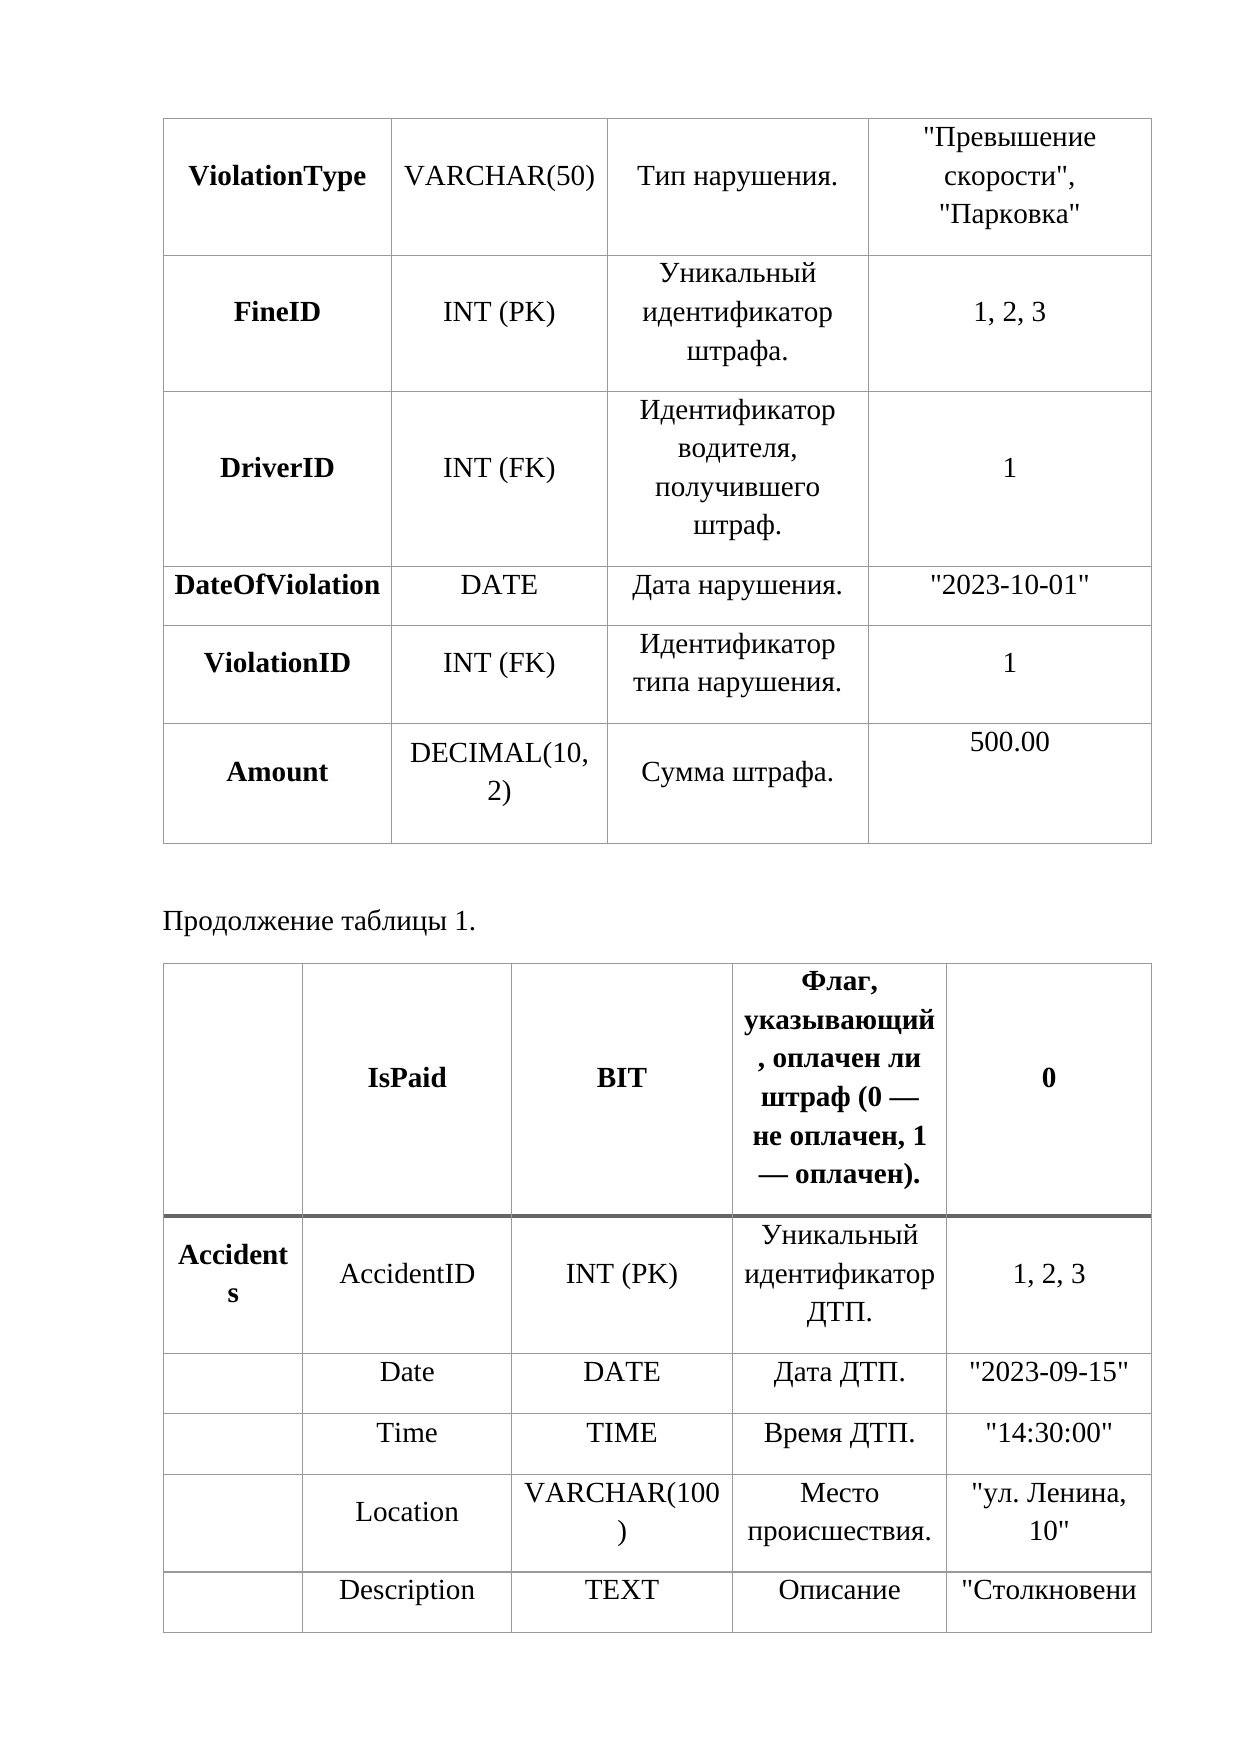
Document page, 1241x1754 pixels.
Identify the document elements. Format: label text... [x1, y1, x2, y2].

text Продолжение таблицы 1. [162, 903, 1152, 937]
table_cell DATE [512, 1354, 732, 1413]
table_cell DriverID [164, 392, 391, 566]
table_cell INT (PK) [392, 256, 607, 391]
table_header BIT [512, 964, 732, 1214]
table_header IsPaid [303, 964, 511, 1214]
table_cell Дата нарушения. [608, 567, 868, 625]
table_cell Уникальный идентификатор ДТП. [733, 1218, 946, 1353]
table_cell 1, 2, 3 [869, 256, 1151, 391]
table_cell Description [303, 1573, 511, 1632]
table_header 0 [947, 964, 1151, 1214]
table_cell INT (PK) [512, 1218, 732, 1353]
table_cell Уникальный идентификатор штрафа. [608, 256, 868, 391]
table_cell Дата ДТП. [733, 1354, 946, 1413]
table_cell VARCHAR(50) [392, 119, 607, 254]
table_cell 1 [869, 626, 1151, 723]
table_cell "Столкновение на перекрестке" [947, 1573, 1151, 1632]
table_cell 1, 2, 3 [947, 1218, 1151, 1353]
table_cell Тип нарушения. [608, 119, 868, 254]
table_cell [164, 1354, 302, 1413]
table_cell Accidents [164, 1218, 302, 1353]
table_cell FineID [164, 256, 391, 391]
table_cell TIME [512, 1414, 732, 1474]
table_cell VARCHAR(100) [512, 1475, 732, 1571]
table_header Флаг, указывающий, оплачен ли штраф (0 — не оплачен, 1 — оплачен). [733, 964, 946, 1214]
table_cell "2023-10-01" [869, 567, 1151, 625]
table_cell INT (FK) [392, 392, 607, 566]
table_header [164, 964, 302, 1214]
table_cell [164, 1573, 302, 1632]
table_cell Amount [164, 724, 391, 843]
table_cell Место происшествия. [733, 1475, 946, 1571]
table_cell 1 [869, 392, 1151, 566]
table_cell [164, 1475, 302, 1571]
table_cell AccidentID [303, 1218, 511, 1353]
table_cell Время ДТП. [733, 1414, 946, 1474]
table_cell [164, 1414, 302, 1474]
table_cell ViolationID [164, 626, 391, 723]
table_cell Идентификатор типа нарушения. [608, 626, 868, 723]
table_cell INT (FK) [392, 626, 607, 723]
table_cell "14:30:00" [947, 1414, 1151, 1474]
table_cell DECIMAL(10, 2) [392, 724, 607, 843]
table_cell 500.00 [869, 724, 1151, 843]
table_cell TEXT [512, 1573, 732, 1632]
table_cell "Превышение скорости", "Парковка" [869, 119, 1151, 254]
table_cell Сумма штрафа. [608, 724, 868, 843]
table_cell DateOfViolation [164, 567, 391, 625]
table_cell Time [303, 1414, 511, 1474]
table_cell ViolationType [164, 119, 391, 254]
table_cell "ул. Ленина, 10" [947, 1475, 1151, 1571]
table_cell DATE [392, 567, 607, 625]
table_cell Location [303, 1475, 511, 1571]
table_cell Date [303, 1354, 511, 1413]
table_cell Идентификатор водителя, получившего штраф. [608, 392, 868, 566]
table_cell "2023-09-15" [947, 1354, 1151, 1413]
table_cell Описание ДТП. [733, 1573, 946, 1632]
